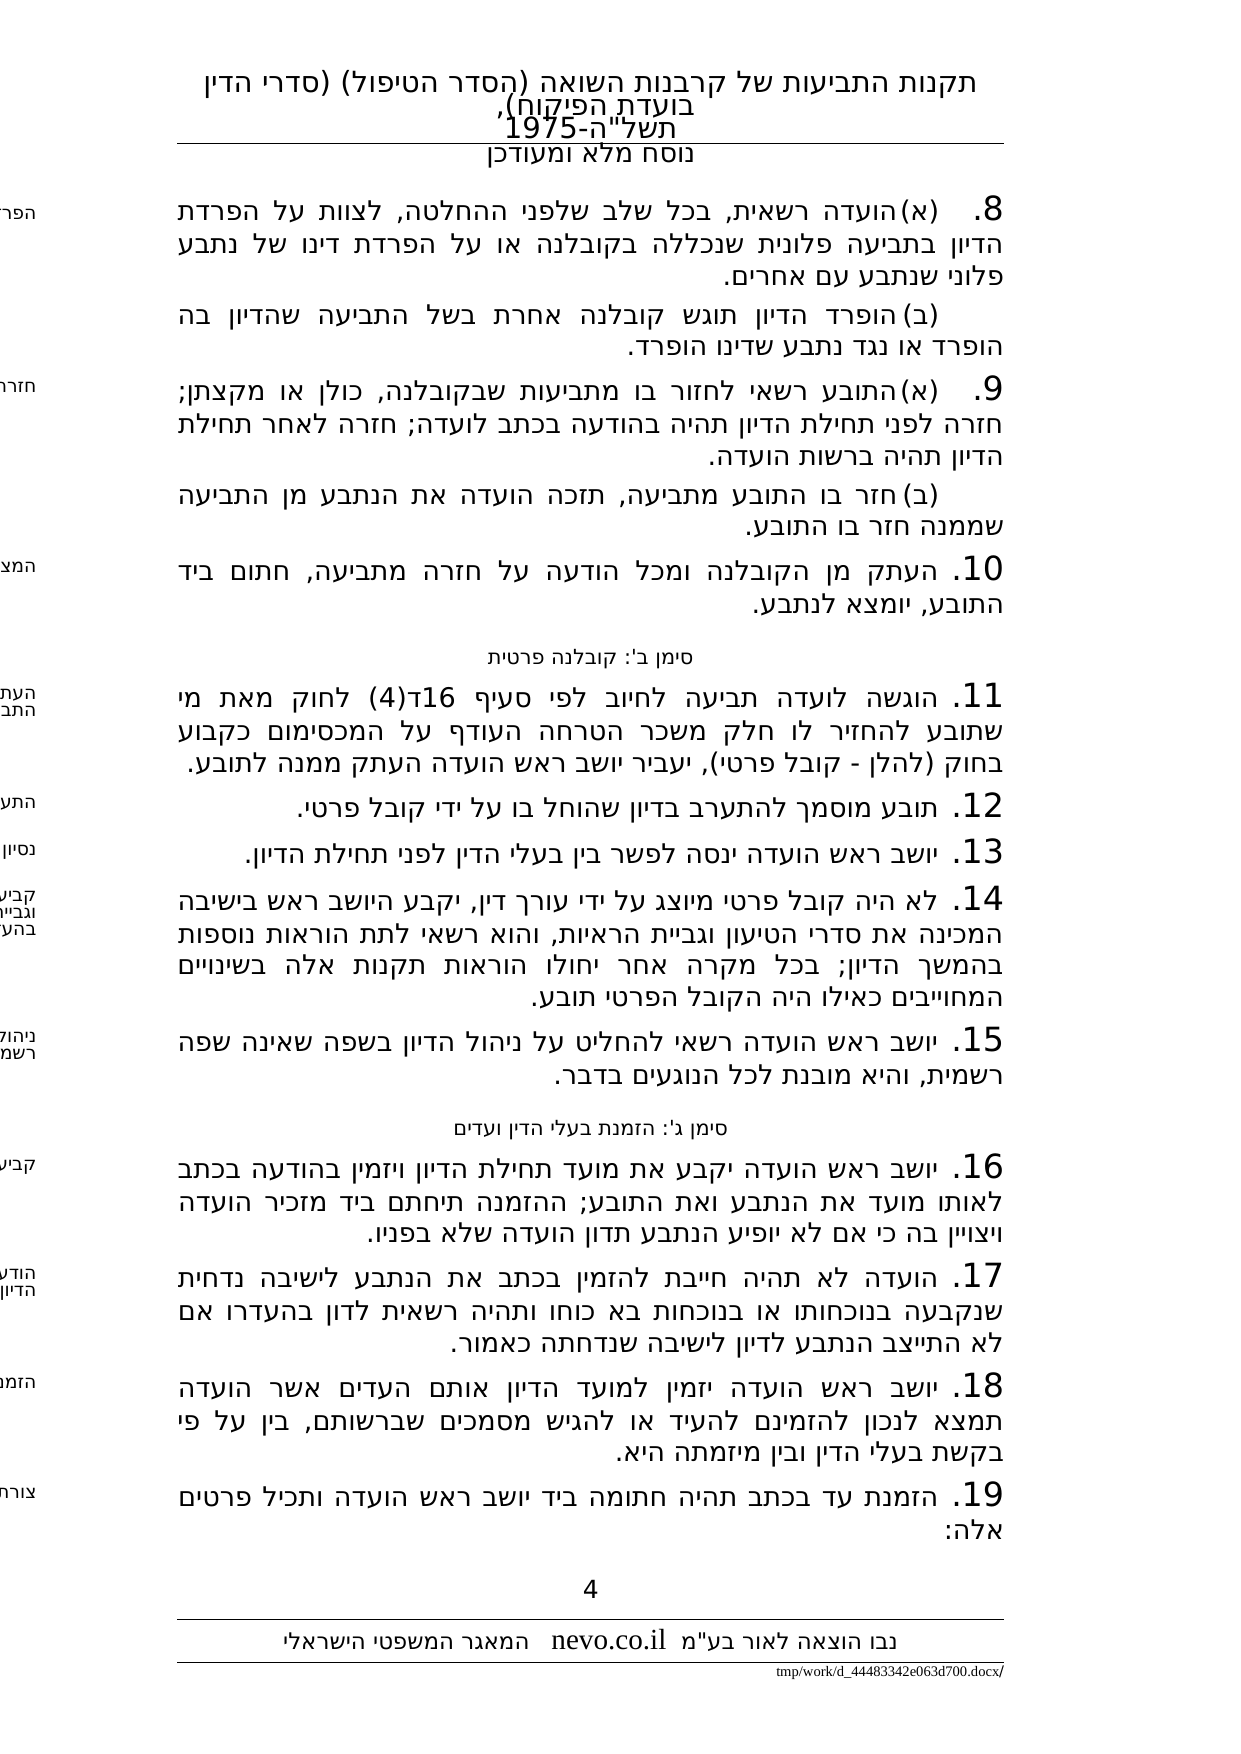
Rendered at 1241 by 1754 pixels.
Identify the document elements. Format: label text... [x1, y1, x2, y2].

text סימן ב': קובלנה פרטית [177, 645, 1004, 669]
text 13. יושב ראש הועדה ינסה לפשר בין בעלי הדין לפני תחילת הדיון. [177, 833, 1004, 872]
text 16. יושב ראש הועדה יקבע את מועד תחילת הדיון ויזמין בהודעה בכתב לאותו מועד את הנתבע ואת התובע; ההזמנה תיחתם ביד מזכיר הועדה ויצויין בה כי אם לא יופיע הנתבע תדון הועדה שלא בפניו. [177, 1147, 1004, 1249]
text 15. יושב ראש הועדה רשאי להחליט על ניהול הדיון בשפה שאינה שפה רשמית, והיא מובנת לכל הנוגעים בדבר. [177, 1020, 1004, 1091]
text (ב) חזר בו התובע מתביעה, תזכה הועדה את הנתבע מן התביעה שממנה חזר בו התובע. [177, 479, 1004, 542]
text 18. יושב ראש הועדה יזמין למועד הדיון אותם העדים אשר הועדה תמצא לנכון להזמינם להעיד או להגיש מסמכים שברשותם, בין על פי בקשת בעלי הדין ובין מיזמתה היא. [177, 1366, 1004, 1468]
text 19. הזמנת עד בכתב תהיה חתומה ביד יושב ראש הועדה ותכיל פרטים אלה: [177, 1476, 1004, 1546]
text 14. לא היה קובל פרטי מיוצג על ידי עורך דין, יקבע היושב ראש בישיבה המכינה את סדרי הטיעון וגביית הראיות, והוא רשאי לתת הוראות נוספות בהמשך הדיון; בכל מקרה אחר יחולו הוראות תקנות אלה בשינויים המחוייבים כאילו היה הקובל הפרטי תובע. [177, 879, 1004, 1013]
text 10. העתק מן הקובלנה ומכל הודעה על חזרה מתביעה, חתום ביד התובע, יומצא לנתבע. [177, 550, 1004, 620]
text 12. תובע מוסמך להתערב בדיון שהוחל בו על ידי קובל פרטי. [177, 786, 1004, 825]
text 9. (א) התובע רשאי לחזור בו מתביעות שבקובלנה, כולן או מקצתן; חזרה לפני תחילת הדיון תהיה בהודעה בכתב לועדה; חזרה לאחר תחילת הדיון תהיה ברשות הועדה. [177, 369, 1004, 472]
text 11. הוגשה לועדה תביעה לחיוב לפי סעיף 16ד(4) לחוק מאת מי שתובע להחזיר לו חלק משכר הטרחה העודף על המכסימום כקבוע בחוק (להלן - קובל פרטי), יעביר יושב ראש הועדה העתק ממנה לתובע. [177, 677, 1004, 779]
text סימן ג': הזמנת בעלי הדין ועדים [177, 1116, 1004, 1140]
text 17. הועדה לא תהיה חייבת להזמין בכתב את הנתבע לישיבה נדחית שנקבעה בנוכחותו או בנוכחות בא כוחו ותהיה רשאית לדון בהעדרו אם לא התייצב הנתבע לדיון לישיבה שנדחתה כאמור. [177, 1257, 1004, 1359]
text 8. (א) הועדה רשאית, בכל שלב שלפני ההחלטה, לצוות על הפרדת הדיון בתביעה פלונית שנכללה בקובלנה או על הפרדת דינו של נתבע פלוני שנתבע עם אחרים. [177, 189, 1004, 291]
text (ב) הופרד הדיון תוגש קובלנה אחרת בשל התביעה שהדיון בה הופרד או נגד נתבע שדינו הופרד. [177, 299, 1004, 362]
